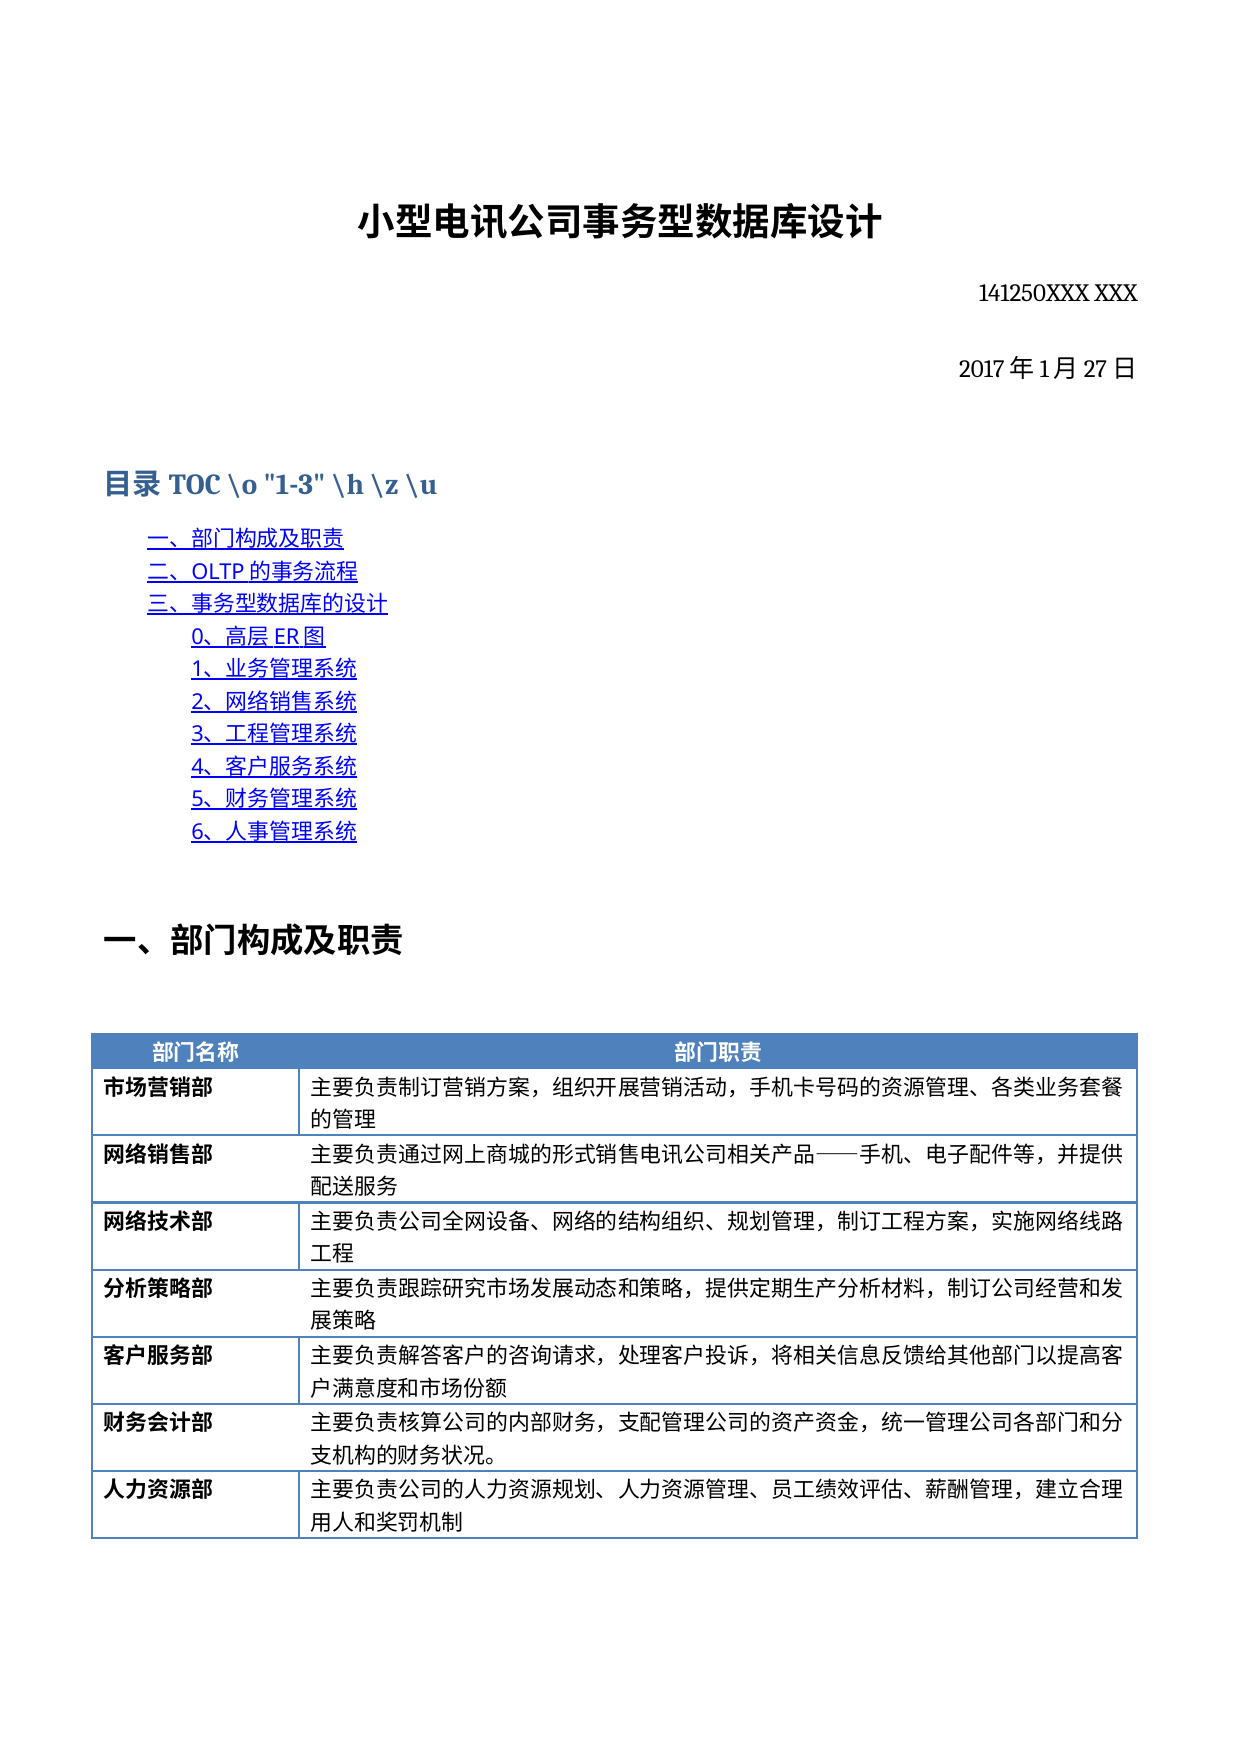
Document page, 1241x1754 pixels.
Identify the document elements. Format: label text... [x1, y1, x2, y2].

table_cell 市场营销部 [93, 1069, 298, 1134]
table_cell 主要负责跟踪研究市场发展动态和策略，提供定期生产分析材料，制订公司经营和发展策略 [299, 1271, 1136, 1336]
title 小型电讯公司事务型数据库设计 [103, 187, 1137, 252]
table_header 部门职责 [299, 1035, 1136, 1067]
table_header 部门名称 [93, 1035, 299, 1067]
table_cell 主要负责核算公司的内部财务，支配管理公司的资产资金，统一管理公司各部门和分支机构的财务状况。 [299, 1405, 1136, 1470]
table_cell 网络销售部 [93, 1136, 299, 1201]
table_cell 客户服务部 [93, 1338, 298, 1403]
table_cell 分析策略部 [93, 1271, 299, 1336]
title 2017年1月27日 [103, 334, 1137, 399]
table_cell 主要负责公司的人力资源规划、人力资源管理、员工绩效评估、薪酬管理，建立合理用人和奖罚机制 [300, 1472, 1136, 1537]
table_cell 网络技术部 [93, 1204, 298, 1268]
table_cell 人力资源部 [93, 1472, 298, 1537]
subtitle 一、部门构成及职责 [103, 905, 1137, 970]
table_cell 主要负责通过网上商城的形式销售电讯公司相关产品——手机、电子配件等，并提供配送服务 [299, 1136, 1136, 1201]
table_cell 主要负责公司全网设备、网络的结构组织、规划管理，制订工程方案，实施网络线路工程 [300, 1204, 1136, 1268]
title 141250XXX XXX [103, 277, 1137, 309]
table_cell 财务会计部 [93, 1405, 299, 1470]
table_cell 主要负责解答客户的咨询请求，处理客户投诉，将相关信息反馈给其他部门以提⾼客户满意度和市场份额 [300, 1338, 1136, 1403]
table_cell 主要负责制订营销方案，组织开展营销活动，手机卡号码的资源管理、各类业务套餐的管理 [300, 1069, 1136, 1134]
